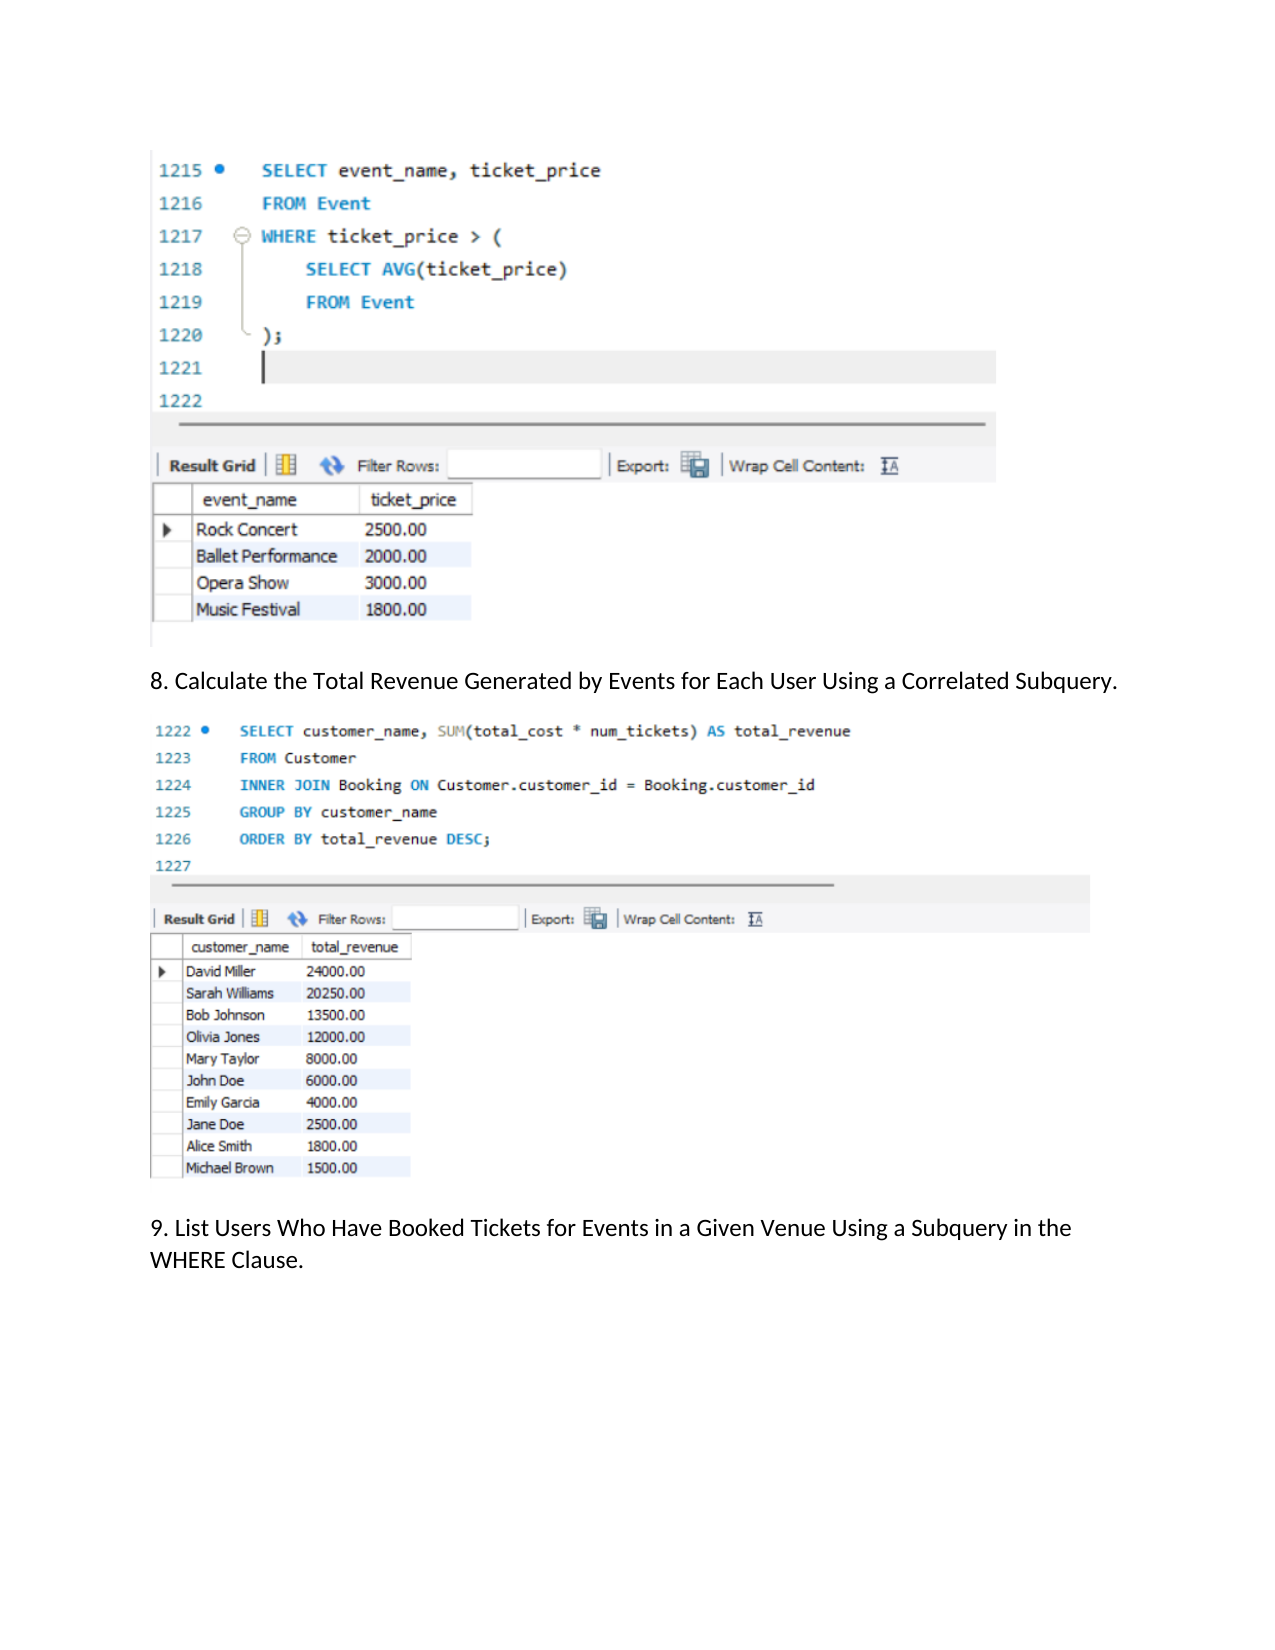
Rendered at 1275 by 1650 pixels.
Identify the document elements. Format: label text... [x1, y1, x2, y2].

picture [150, 150, 997, 647]
picture [150, 714, 1091, 1193]
text 8. Calculate the Total Revenue Generated by Events for Each User Using a Correlated Subquery. [150, 665, 1125, 696]
text 9. List Users Who Have Booked Tickets for Events in a Given Venue Using a Subquery in the WHERE Clause. [150, 1212, 1125, 1275]
